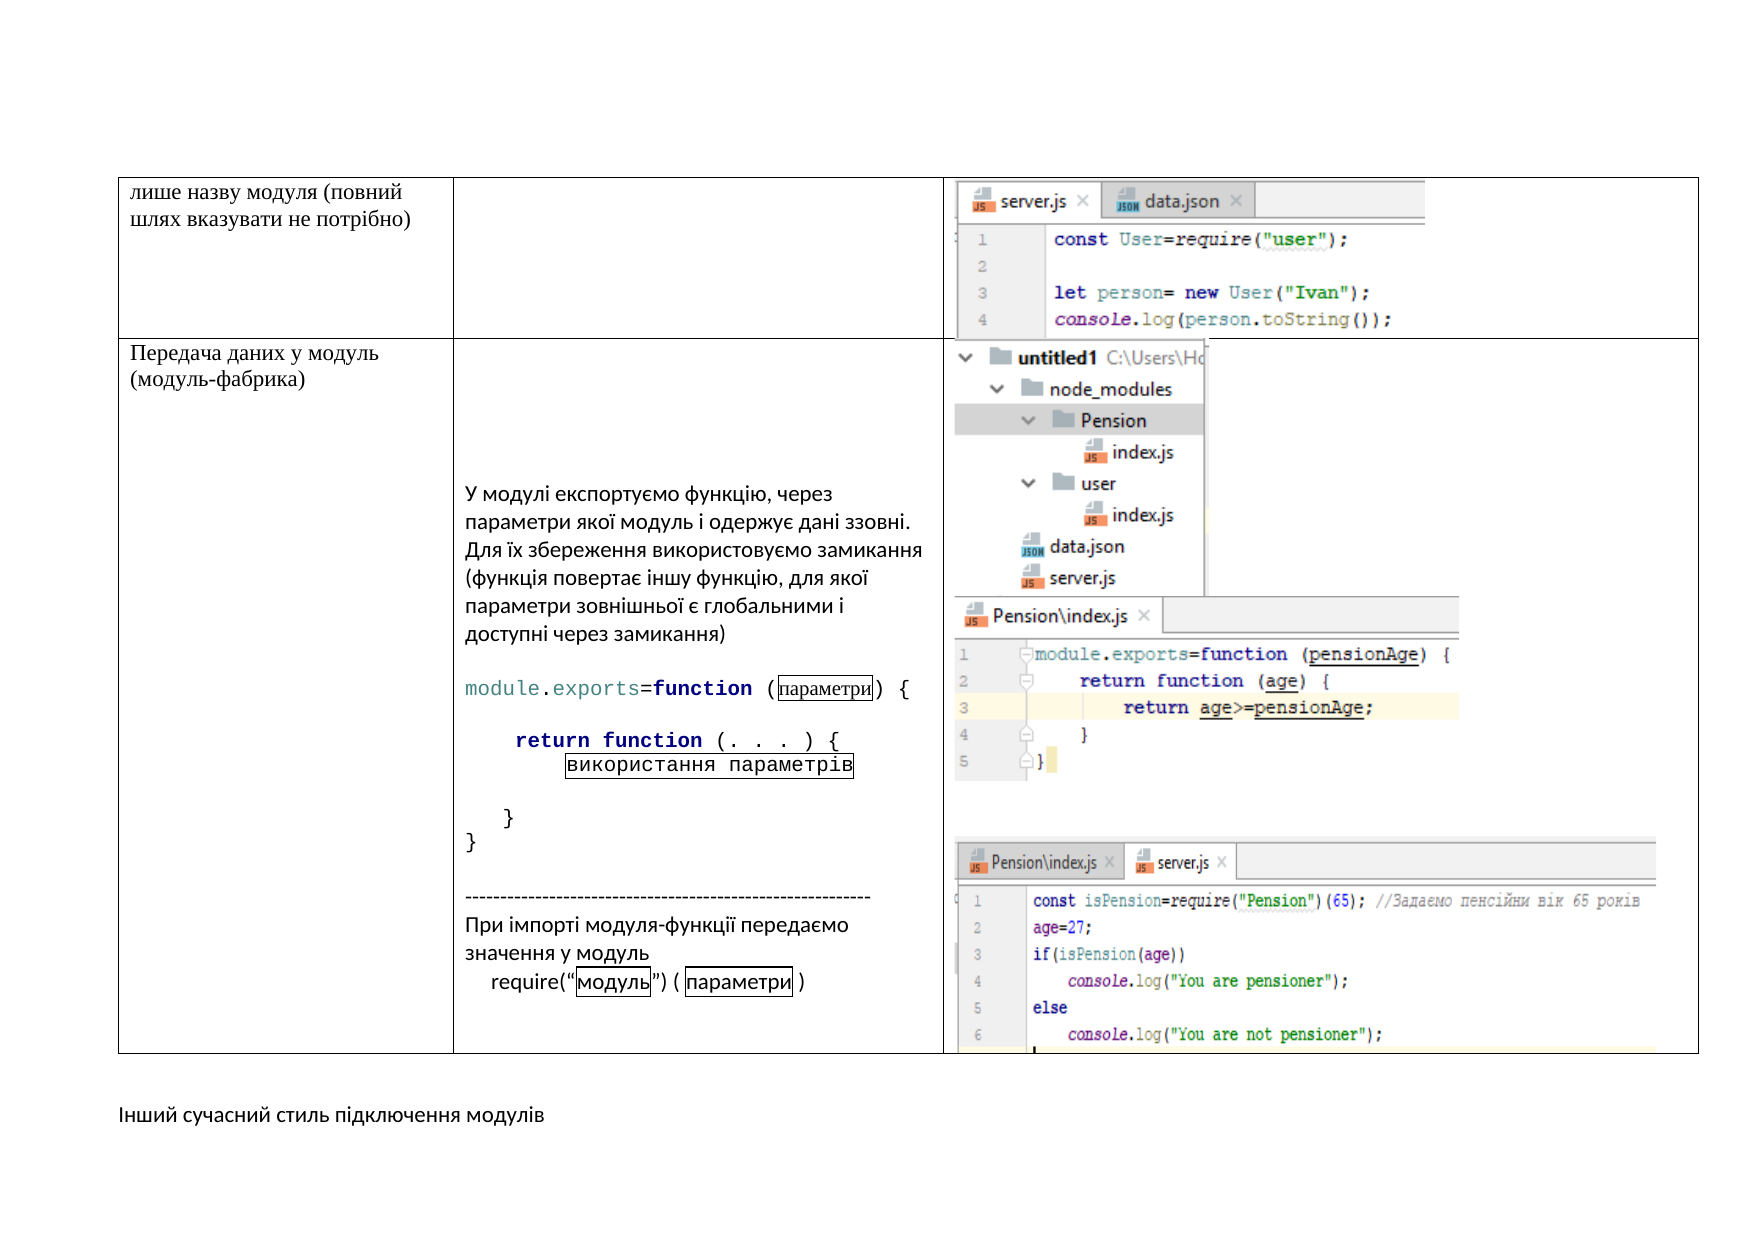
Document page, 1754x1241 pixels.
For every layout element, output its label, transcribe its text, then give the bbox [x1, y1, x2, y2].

table_cell Передача даних у модуль (модуль-фабрика) [119, 339, 453, 1052]
table_cell [1425, 178, 1698, 338]
table_cell [944, 339, 1698, 1052]
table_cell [119, 178, 453, 338]
text Інший сучасний стиль підключення модулів [118, 1100, 1636, 1128]
table_cell У модулі експортуємо функцію, через параметри якої модуль і одержує дані ззовні. Для їх збереження використовуємо замикання (функція повертає іншу функцію, для якої параметри зовнішньої є глобальними і доступні через замикання) module.exports=function (параметри) { return function (. . . ) { використання параметрів } } ---------------------------------------------------------- При імпорті модуля-функції передаємо значення у модуль require(“модуль”) ( параметри ) [454, 339, 943, 1052]
picture [954, 836, 1657, 1053]
picture [954, 178, 1460, 781]
table_cell [944, 178, 954, 338]
table_cell [454, 178, 943, 338]
